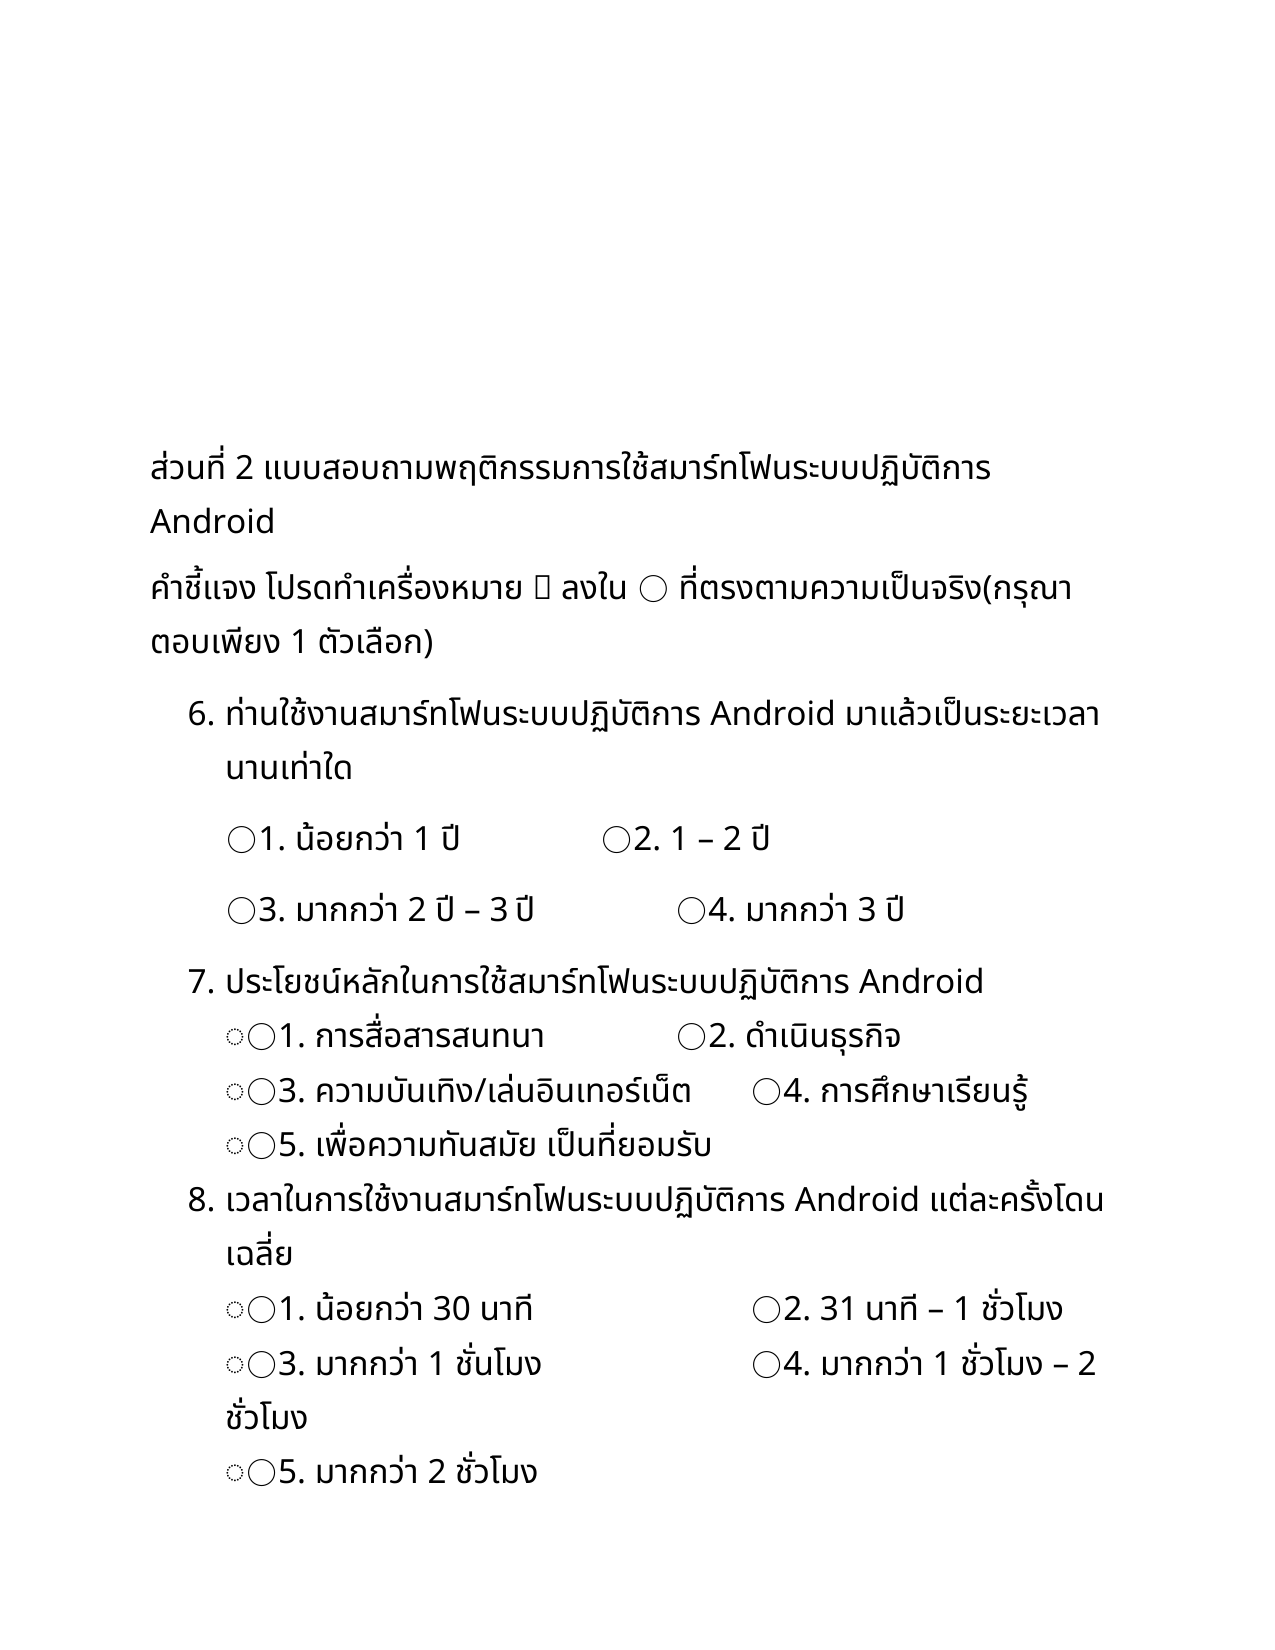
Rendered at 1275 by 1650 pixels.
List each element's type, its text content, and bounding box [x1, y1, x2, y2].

list ⃝3. มากกว่า 1 ชั่นโมง ⃝4. มากกว่า 1 ชั่วโมง – 2 ชั่วโมง [225, 1339, 1125, 1444]
list ⃝1. น้อยกว่า 30 นาที ⃝2. 31นาที – 1 ชั่วโมง [225, 1285, 1125, 1335]
list ⃝1. การสื่อสารสนทนา ⃝2. ดำเนินธุรกิจ [225, 1012, 1125, 1063]
text ⃝3. มากกว่า 2 ปี – 3ปี ⃝4. มากกว่า 3 ปี [187, 886, 1125, 937]
list ประโยชน์หลักในการใช้สมาร์ทโฟนระบบปฏิบัติการ Android [187, 957, 1125, 1008]
text ⃝1. น้อยกว่า 1 ปี ⃝2. 1 – 2 ปี [187, 815, 1125, 866]
list ⃝3. ความบันเทิง/เล่นอินเทอร์เน็ต ⃝4. การศึกษาเรียนรู้ [225, 1067, 1125, 1117]
list ท่านใช้งานสมาร์ทโฟนระบบปฏิบัติการ Android มาแล้วเป็นระยะเวลานานเท่าใด [187, 689, 1125, 794]
list เวลาในการใช้งานสมาร์ทโฟนระบบปฏิบัติการ Android แต่ละครั้งโดนเฉลี่ย [187, 1176, 1125, 1281]
list ⃝5. เพื่อความทันสมัย เป็นที่ยอมรับ [225, 1121, 1125, 1172]
list ส่วนที่ 2 แบบสอบถามพฤติกรรมการใช้สมาร์ทโฟนระบบปฏิบัติการ Android [150, 444, 1125, 543]
list ⃝5. มากกว่า 2 ชั่วโมง [225, 1448, 1125, 1499]
text คำชี้แจง โปรดทำเครื่องหมาย ลงใน ⃝ ที่ตรงตามความเป็นจริง(กรุณาตอบเพียง 1 ตัวเลือก) [150, 563, 1125, 669]
